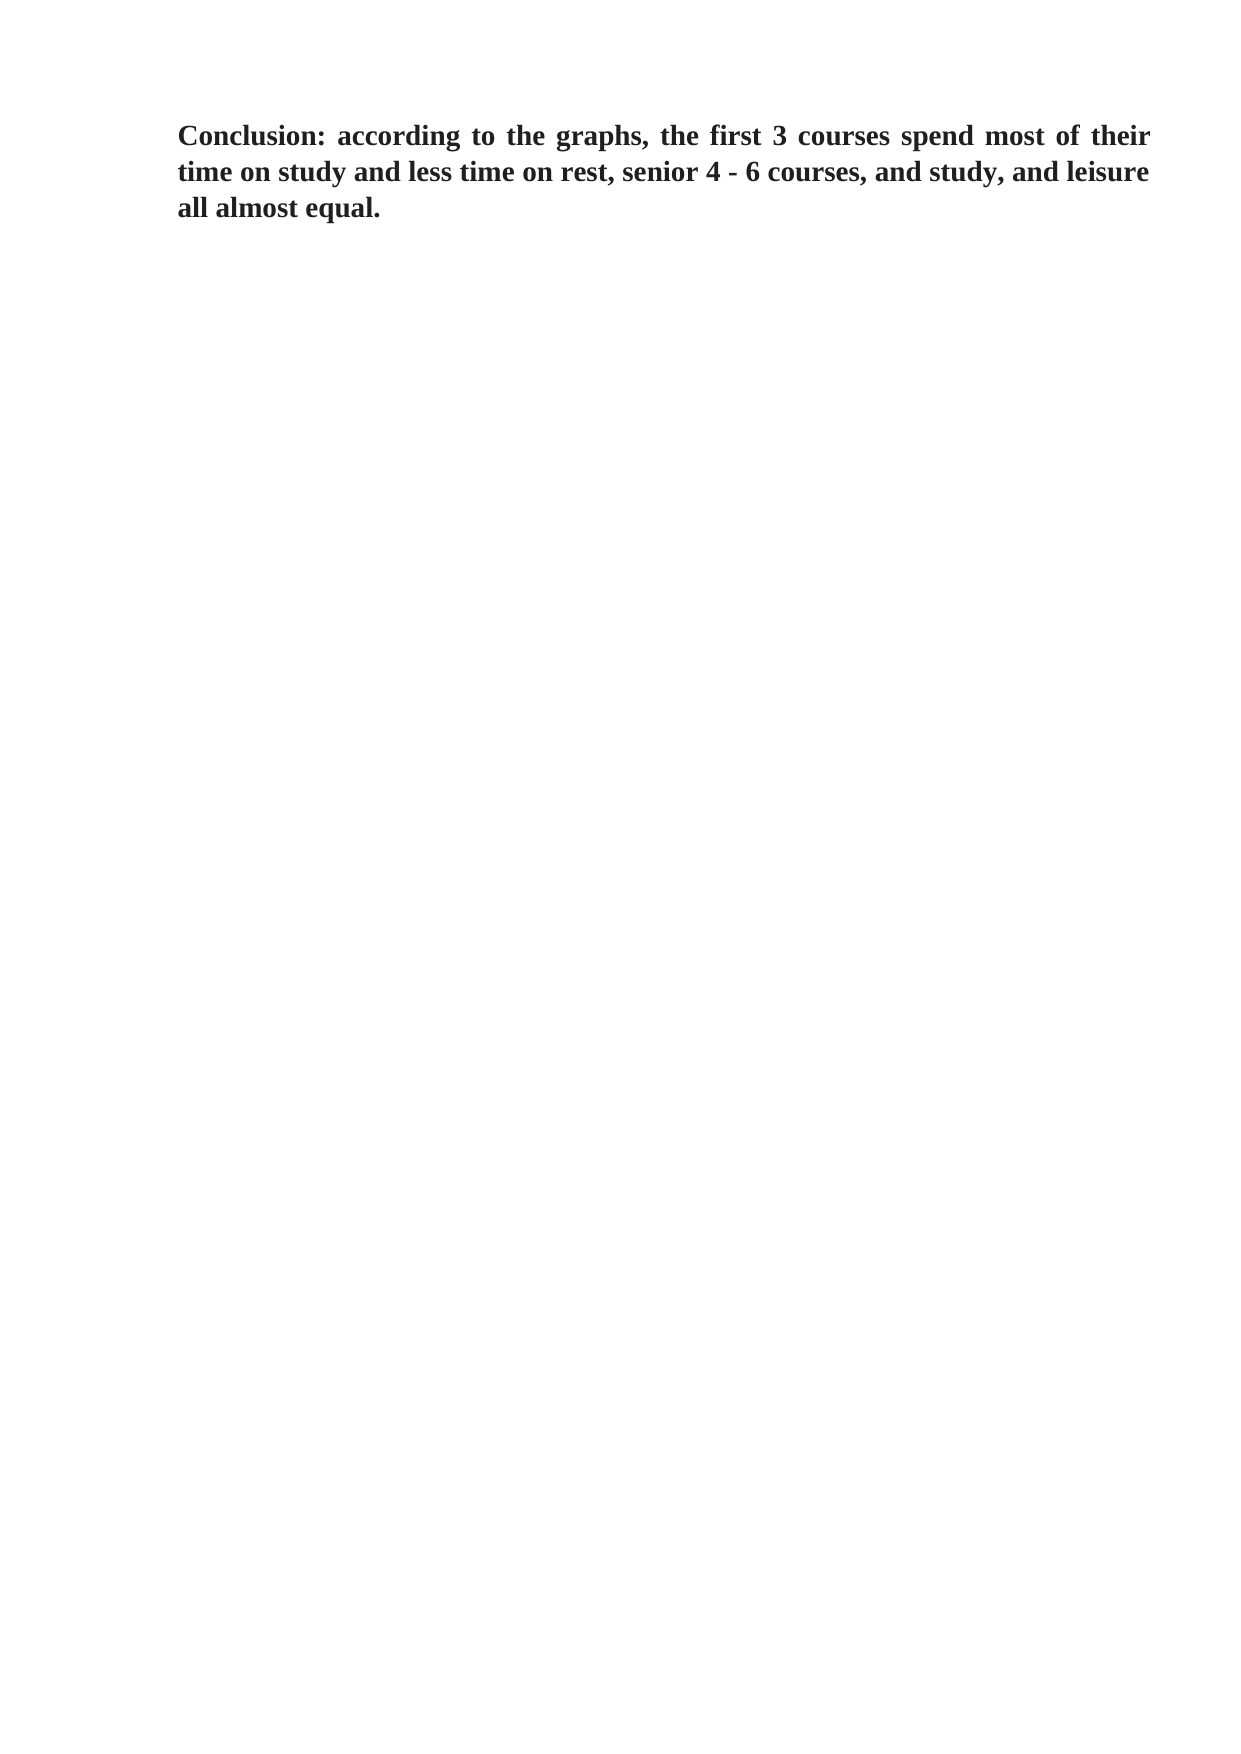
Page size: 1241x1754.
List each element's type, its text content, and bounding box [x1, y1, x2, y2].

text Conclusion: according to the graphs, the first 3 courses spend most of their time on study and less time on rest, senior 4 - 6 courses, and study, and leisure all almost equal. [177, 188, 1152, 224]
